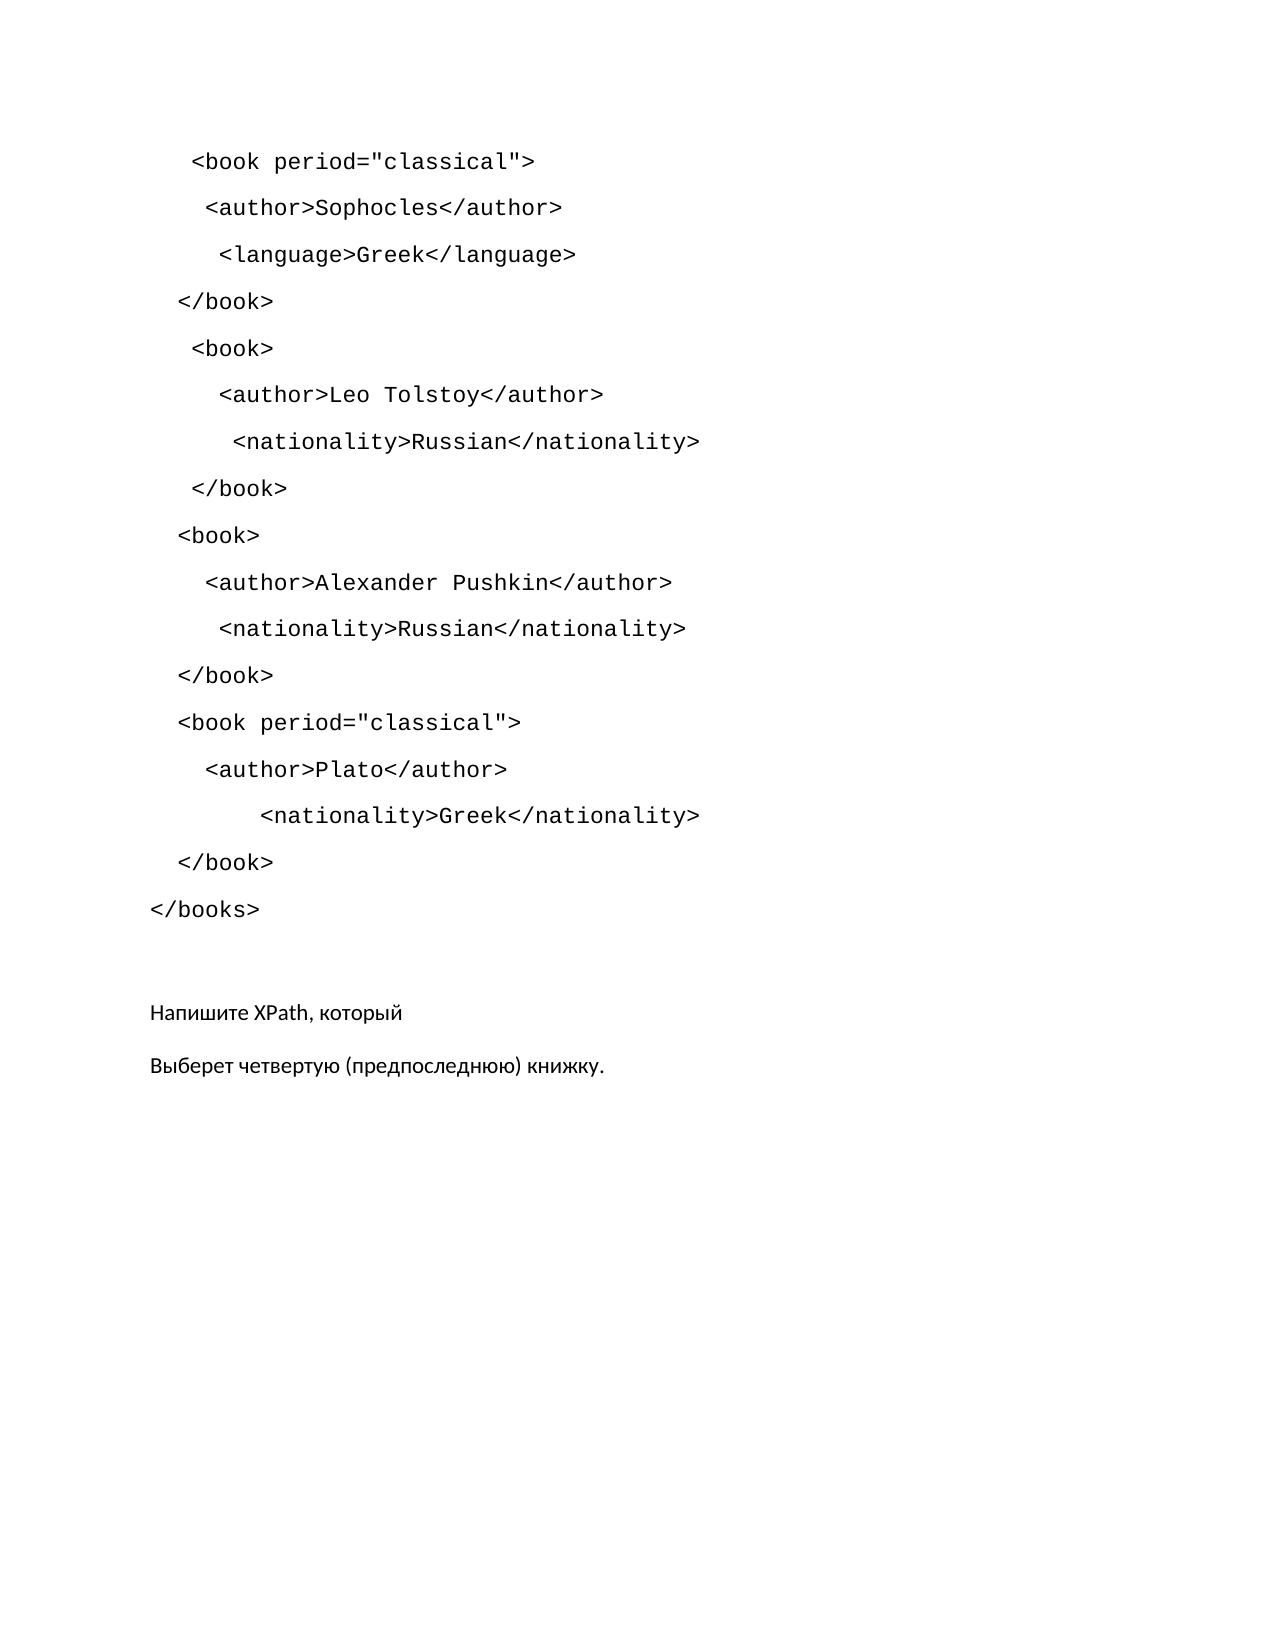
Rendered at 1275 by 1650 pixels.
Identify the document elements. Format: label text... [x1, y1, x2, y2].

text <book period="classical"> [150, 150, 1125, 176]
text </books> [150, 898, 1125, 924]
text Выберет четвертую (предпоследнюю) книжку. [150, 1051, 1125, 1079]
text <author>Sophocles</author> [150, 197, 1125, 223]
text </book> [150, 852, 1125, 877]
text <nationality>Russian</nationality> [150, 431, 1125, 457]
text <author>Alexander Pushkin</author> [150, 571, 1125, 597]
text <nationality>Russian</nationality> [150, 618, 1125, 644]
text </book> [150, 664, 1125, 690]
text <author>Plato</author> [150, 758, 1125, 784]
text <book period="classical"> [150, 711, 1125, 737]
text </book> [150, 477, 1125, 503]
text <author>Leo Tolstoy</author> [150, 384, 1125, 410]
text Напишите XPath, который [150, 998, 1125, 1026]
text <language>Greek</language> [150, 243, 1125, 269]
text <nationality>Greek</nationality> [150, 805, 1125, 831]
text </book> [150, 290, 1125, 316]
text <book> [150, 337, 1125, 363]
text <book> [150, 524, 1125, 550]
